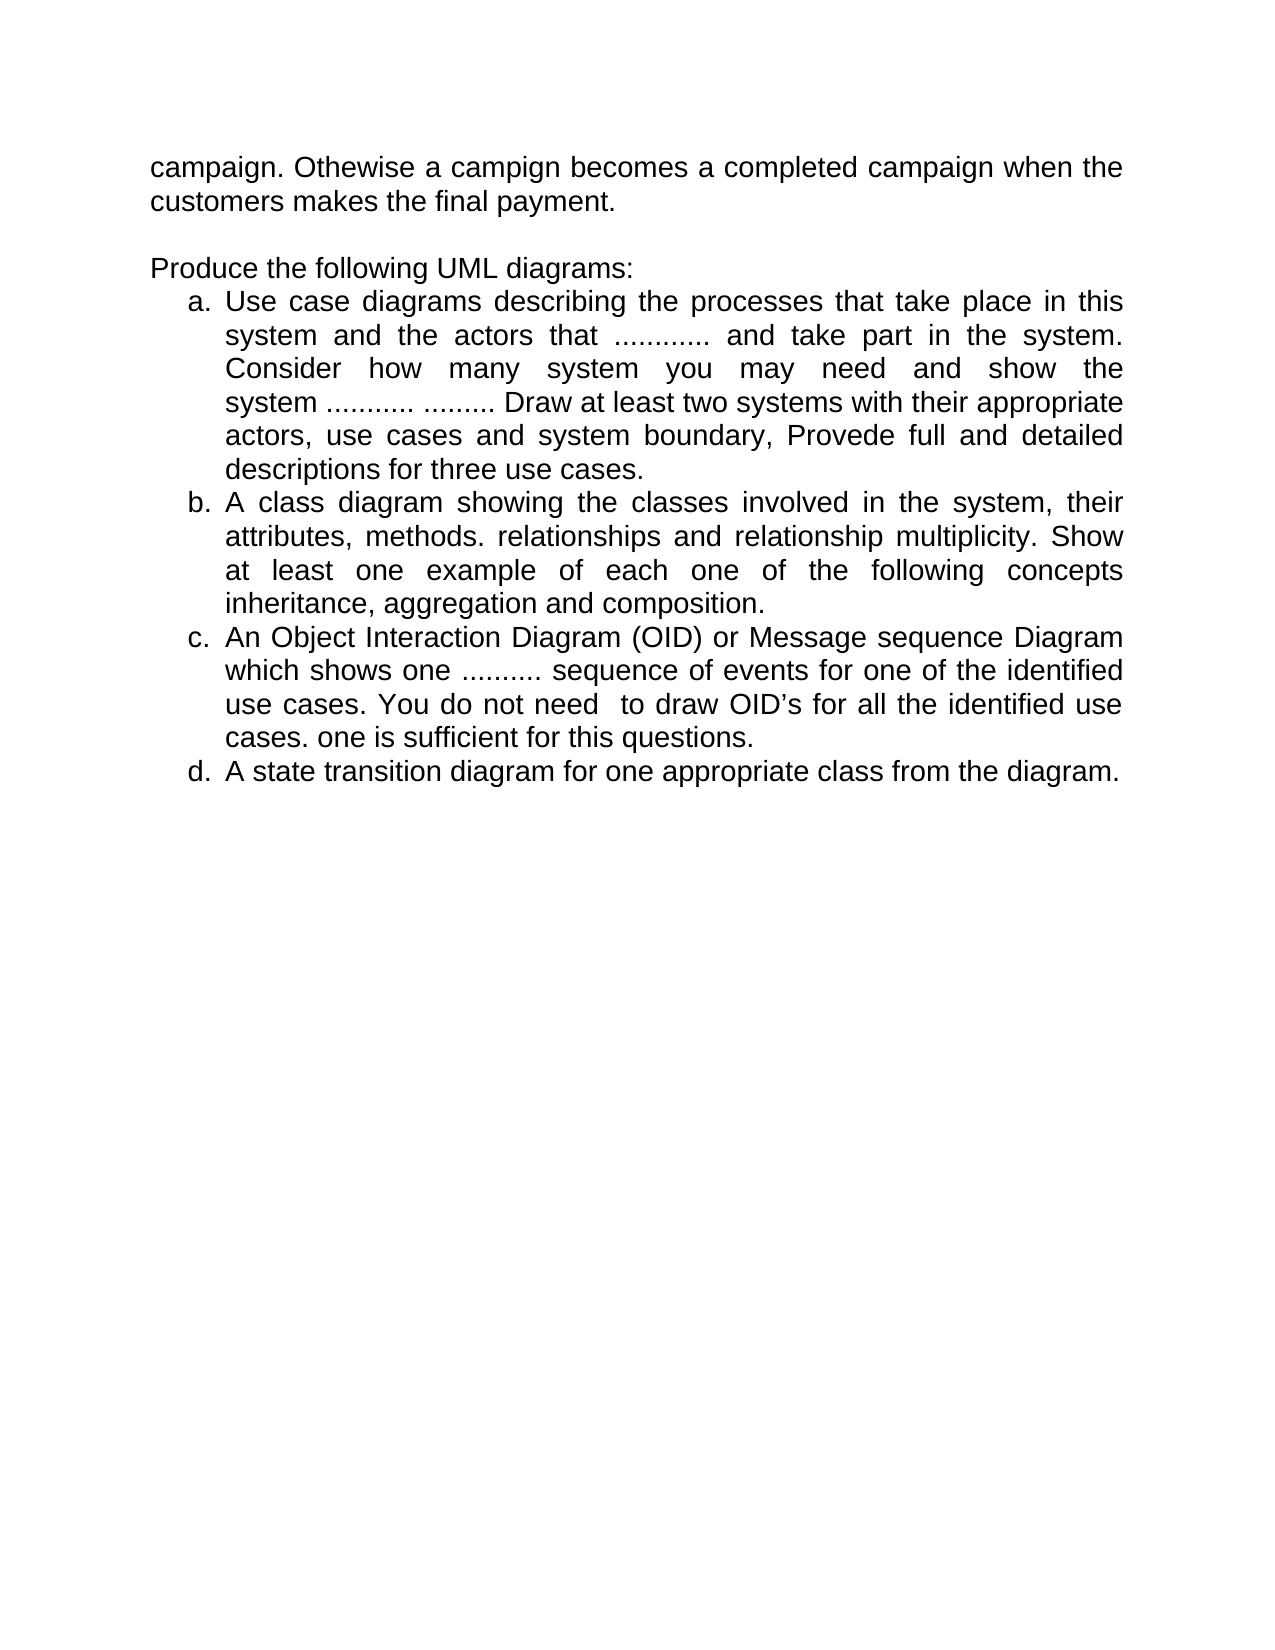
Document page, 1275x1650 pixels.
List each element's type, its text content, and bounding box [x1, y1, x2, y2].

list Use case diagrams describing the processes that take place in this system and the actors that ............ and take part in the system. Consider how many system you may need and show the system ........... ......... Draw at least two systems with their appropriate actors, use cases and system boundary, Provede full and detailed descriptions for three use cases. [187, 284, 1125, 485]
list A class diagram showing the classes involved in the system, their attributes, methods. relationships and relationship multiplicity. Show at least one example of each one of the following concepts inheritance, aggregation and composition. [187, 485, 1125, 619]
list An Object Interaction Diagram (OID) or Message sequence Diagram which shows one .......... sequence of events for one of the identified use cases. You do not need to draw OID’s for all the identified use cases. one is sufficient for this questions. [187, 619, 1125, 754]
list A state transition diagram for one appropriate class from the diagram. [187, 754, 1125, 787]
text Produce the following UML diagrams: [150, 251, 1125, 284]
